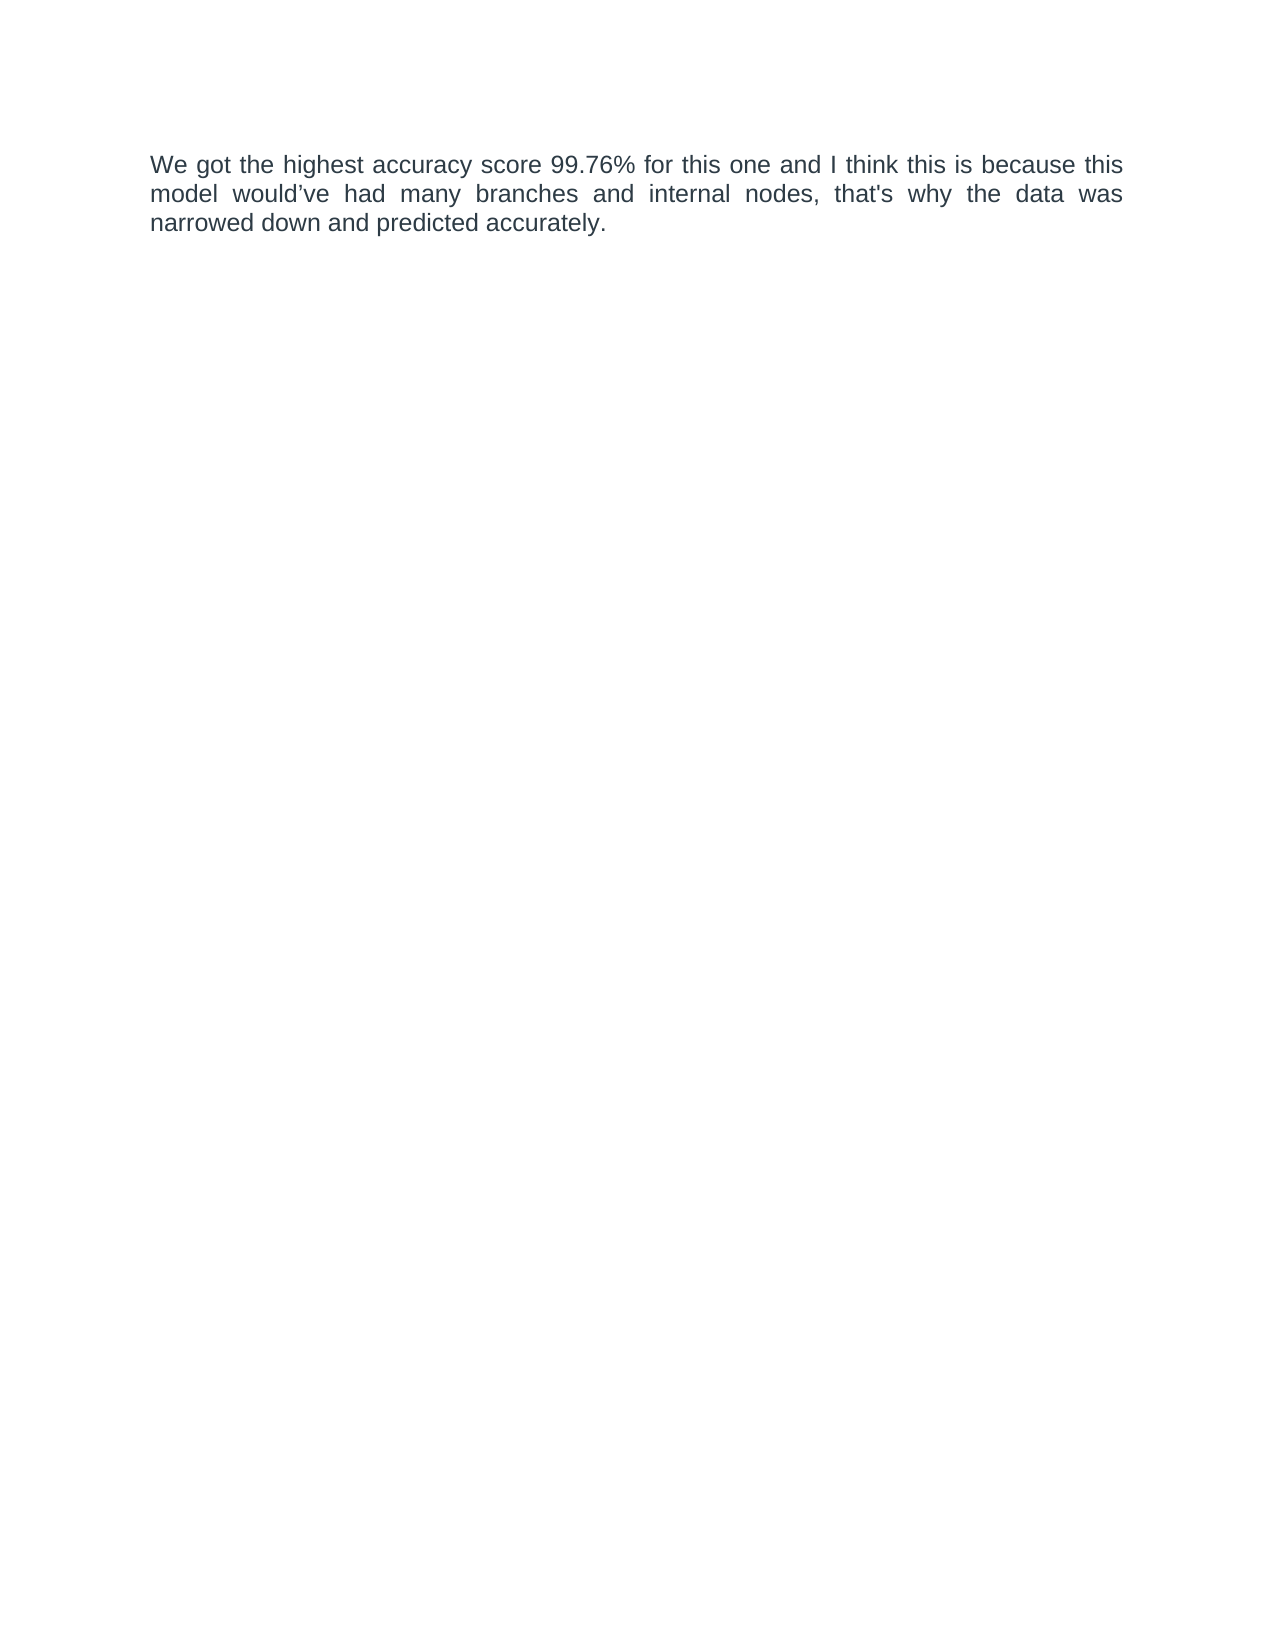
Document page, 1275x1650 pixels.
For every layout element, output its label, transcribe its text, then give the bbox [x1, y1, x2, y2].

text We got the highest accuracy score 99.76% for this one and I think this is because this model would’ve had many branches and internal nodes, that's why the data was narrowed down and predicted accurately. [150, 150, 1125, 236]
